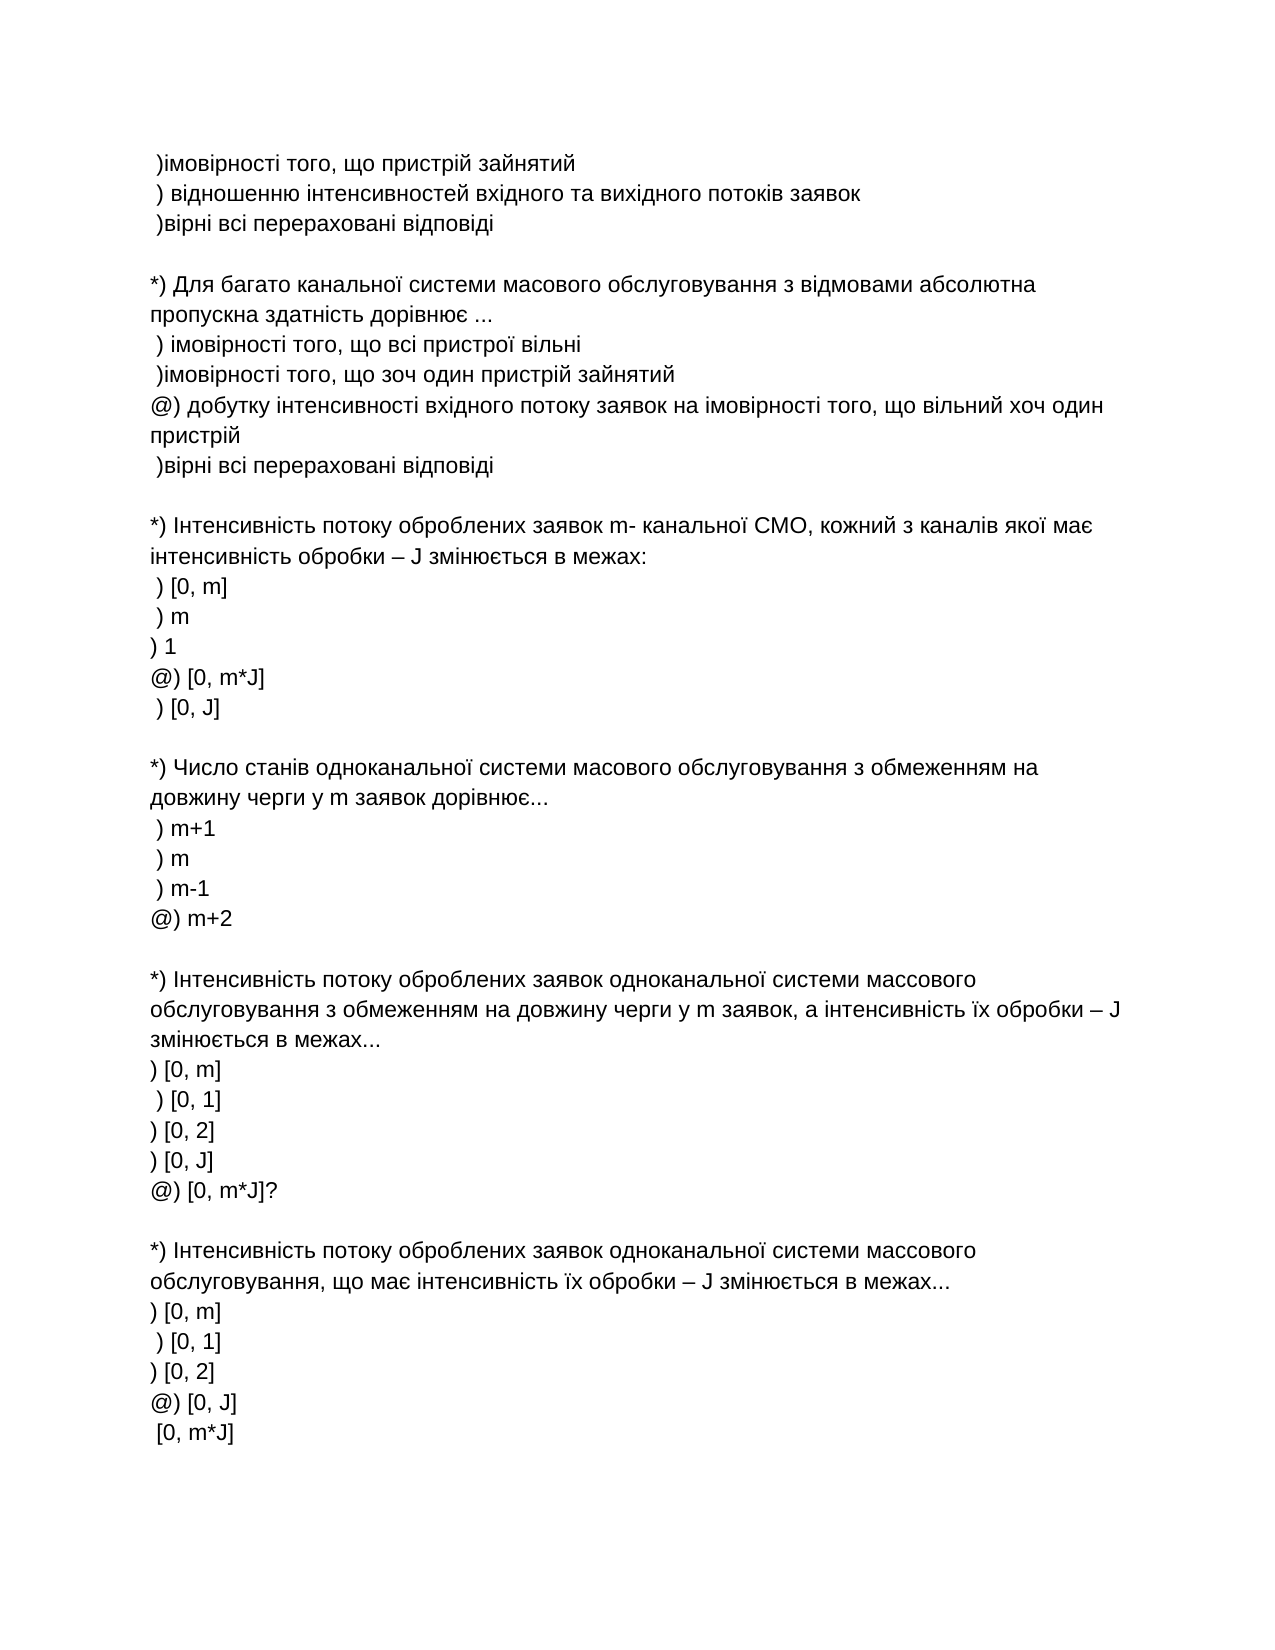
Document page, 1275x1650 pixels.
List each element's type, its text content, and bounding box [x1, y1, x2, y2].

text ) m-1 [150, 875, 1125, 901]
text *) Число станів одноканальної системи масового обслуговування з обмеженням на довжину черги у m заявок дорівнює... [150, 754, 1125, 811]
text @) добутку інтенсивності вхідного потоку заявок на імовірності того, що вільний хоч один пристрій [150, 392, 1125, 448]
text )імовірності того, що пристрій зайнятий [150, 150, 1125, 176]
text *) Інтенсивність потоку оброблених заявок одноканальної системи массового обслуговування з обмеженням на довжину черги у m заявок, a інтенсивність їх обробки – J змінюється в межах... [150, 966, 1125, 1052]
text )вірні всі перераховані відповіді [150, 452, 1125, 478]
text ) m [150, 845, 1125, 871]
text @) m+2 [150, 905, 1125, 932]
text *) Інтенсивність потоку оброблених заявок одноканальної системи массового обслуговування, що має інтенсивність їх обробки – J змінюється в межах... [150, 1237, 1125, 1294]
text @) [0, m*J] [150, 663, 1125, 690]
text ) m+1 [150, 814, 1125, 841]
text *) Для багато канальної системи масового обслуговування з відмовами абсолютна пропускна здатність дорівнює ... [150, 271, 1125, 327]
text ) [0, 2] [150, 1358, 1125, 1385]
text )вірні всі перераховані відповіді [150, 210, 1125, 237]
text @) [0, J] [150, 1388, 1125, 1415]
text ) [0, m] [150, 1056, 1125, 1083]
text ) [0, J] [150, 694, 1125, 720]
text ) [0, 1] [150, 1086, 1125, 1113]
text )імовірності того, що зоч один пристрій зайнятий [150, 361, 1125, 388]
text *) Інтенсивність потоку оброблених заявок m- канальної СМО, кожний з каналів якої має інтенсивність обробки – J змінюється в межах: [150, 512, 1125, 569]
text ) m [150, 603, 1125, 629]
text ) [0, m] [150, 1298, 1125, 1324]
text ) [0, J] [150, 1147, 1125, 1173]
text ) відношенню інтенсивностей вхідного та вихідного потоків заявок [150, 180, 1125, 207]
text ) 1 [150, 633, 1125, 660]
text @) [0, m*J]? [150, 1177, 1125, 1203]
text ) [0, 2] [150, 1117, 1125, 1143]
text [0, m*J] [150, 1419, 1125, 1445]
text ) [0, m] [150, 573, 1125, 599]
text ) [0, 1] [150, 1328, 1125, 1354]
text ) імовірності того, що всі пристрої вільні [150, 331, 1125, 358]
